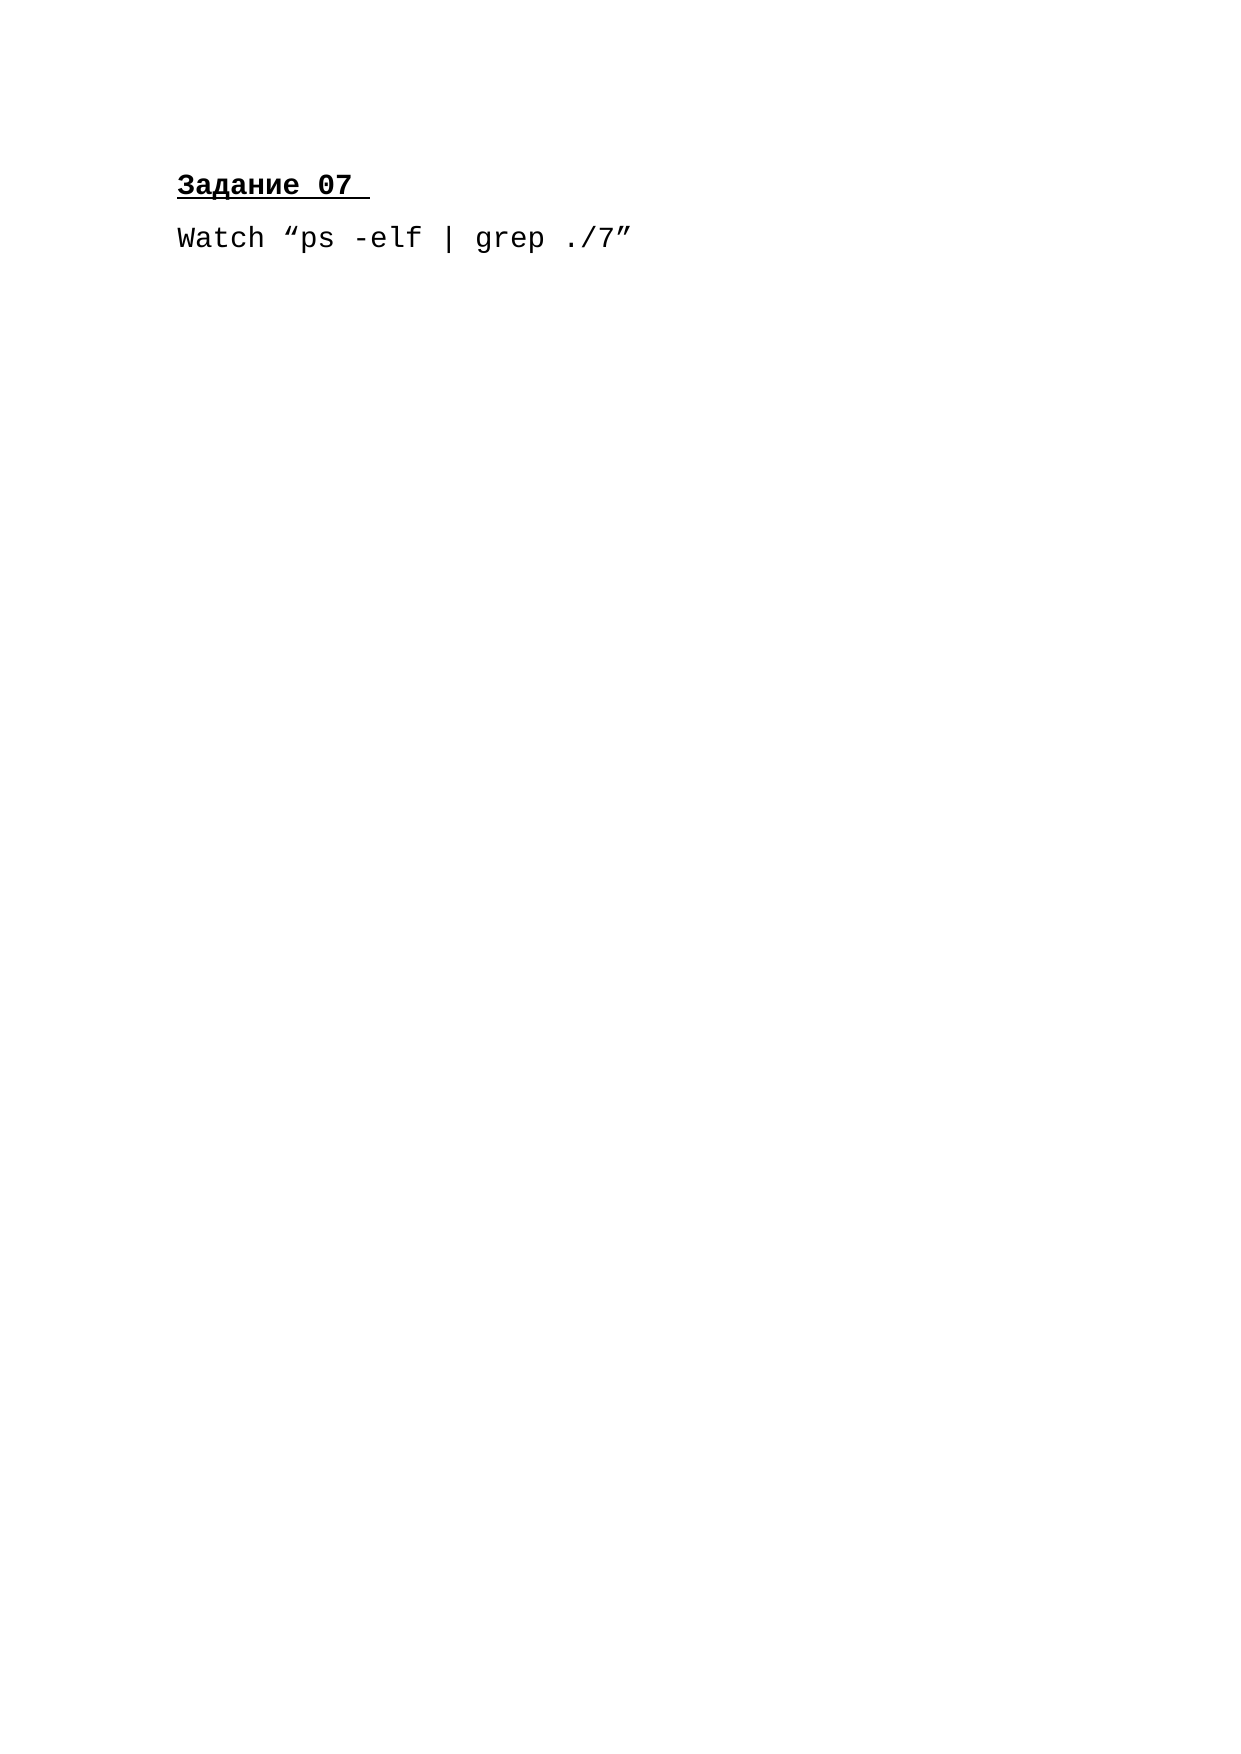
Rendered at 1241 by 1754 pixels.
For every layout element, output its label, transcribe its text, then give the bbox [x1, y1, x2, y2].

text Задание 07 [177, 170, 1152, 203]
text Watch “ps -elf | grep ./7” [177, 223, 1152, 256]
